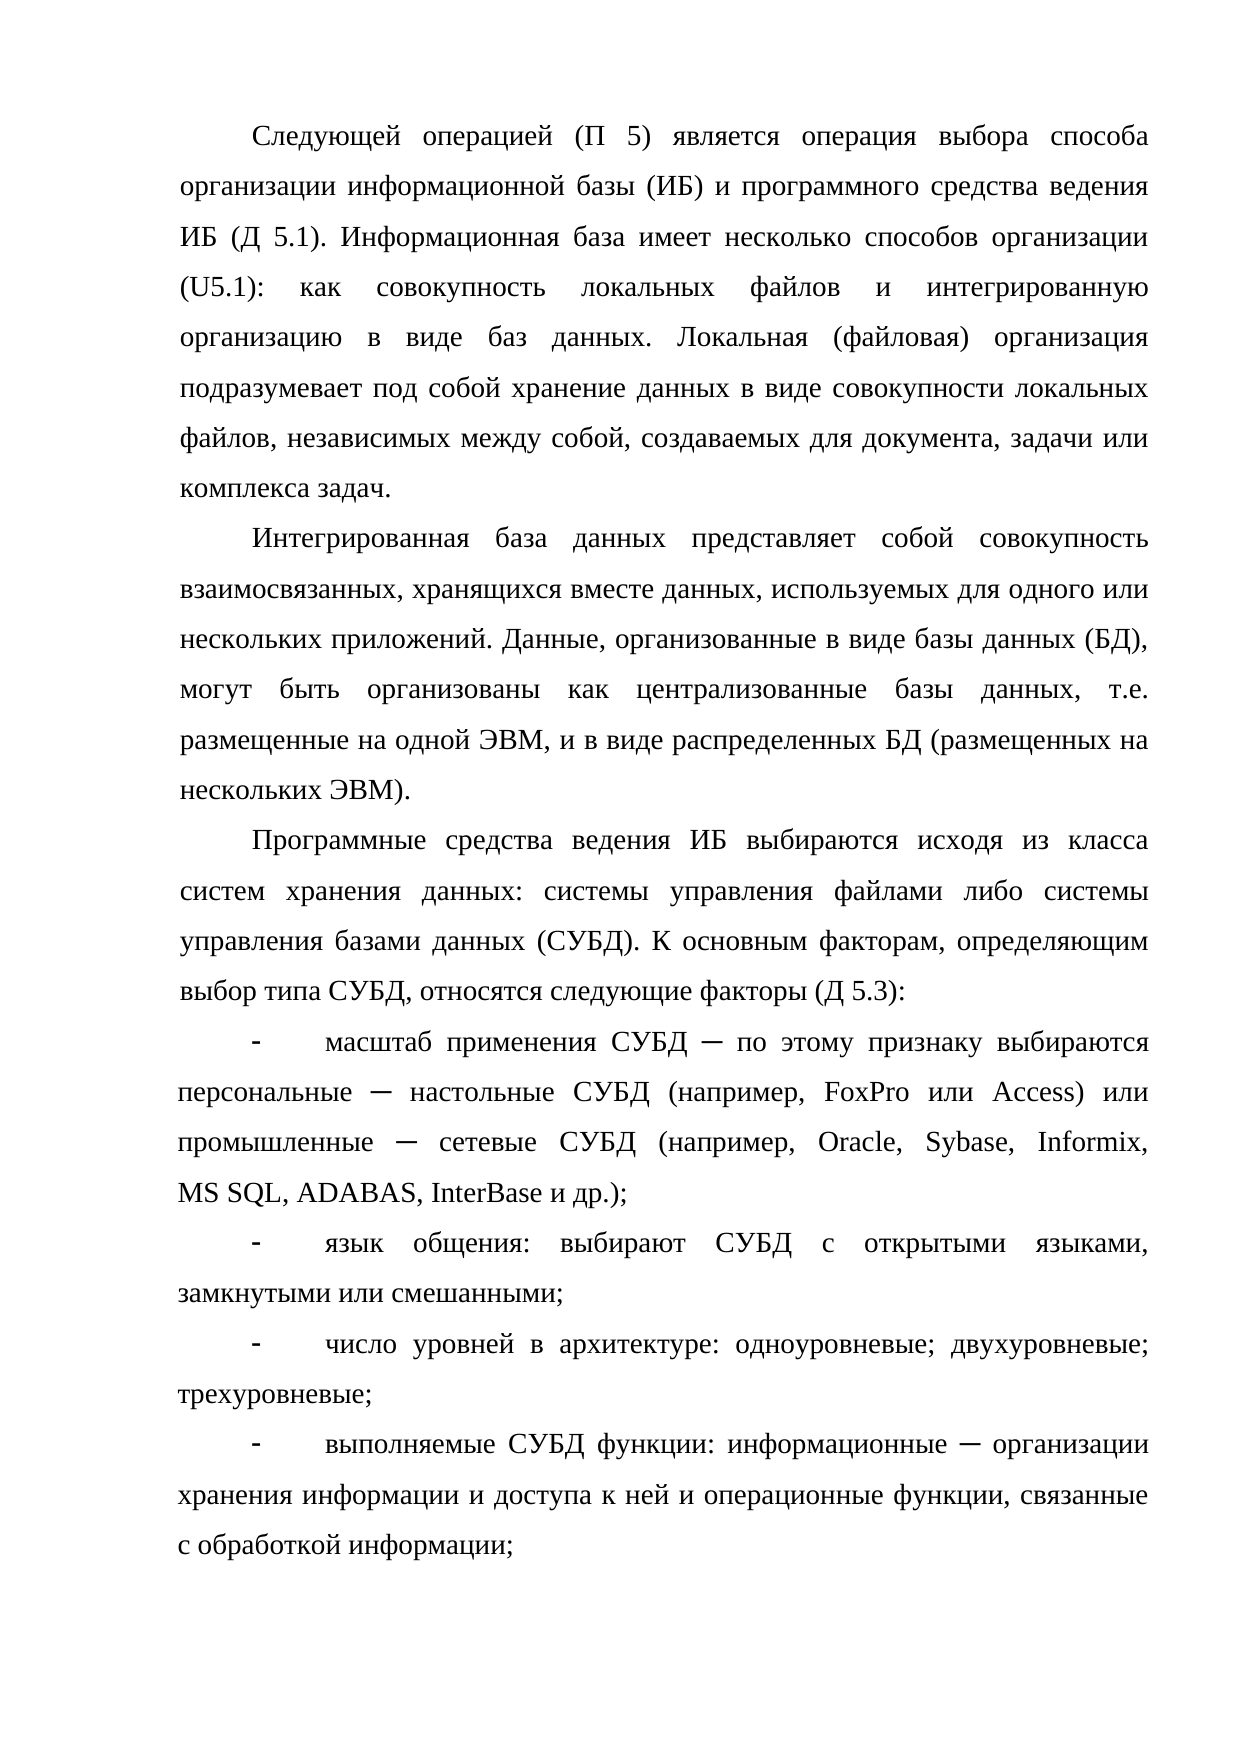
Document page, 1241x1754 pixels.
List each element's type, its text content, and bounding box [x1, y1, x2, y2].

list масштаб применения СУБД ─ по этому признаку выбираются персональные ─ настольные СУБД (например, FoxPro или Access) или промышленные ─ сетевые СУБД (например, Oracle, Sybase, Informix, MS SQL, ADABAS, InterBase и др.); [177, 1024, 1149, 1208]
list число уровней в архитектуре: одноуровневые; двухуровневые; трехуровневые; [177, 1326, 1149, 1410]
list язык общения: выбирают СУБД с открытыми языками, замкнутыми или смешанными; [177, 1225, 1149, 1309]
text Следующей операцией (П 5) является операция выбора способа организации информационной базы (ИБ) и программного средства ведения ИБ (Д 5.1). Информационная база имеет несколько способов организации (U5.1): как совокупность локальных файлов и интегрированную организацию в виде баз данных. Локальная (файловая) организация подразумевает под собой хранение данных в виде совокупности локальных файлов, независимых между собой, создаваемых для документа, задачи или комплекса задач. [179, 118, 1149, 504]
text Программные средства ведения ИБ выбираются исходя из класса систем хранения данных: системы управления файлами либо системы управления базами данных (СУБД). К основным факторам, определяющим выбор типа СУБД, относятся следующие факторы (Д 5.3): [179, 822, 1149, 1007]
text Интегрированная база данных представляет собой совокупность взаимосвязанных, хранящихся вместе данных, используемых для одного или нескольких приложений. Данные, организованные в виде базы данных (БД), могут быть организованы как централизованные базы данных, т.е. размещенные на одной ЭВМ, и в виде распределенных БД (размещенных на нескольких ЭВМ). [179, 521, 1149, 806]
list выполняемые СУБД функции: информационные ─ организации хранения информации и доступа к ней и операционные функции, связанные с обработкой информации; [177, 1427, 1149, 1561]
